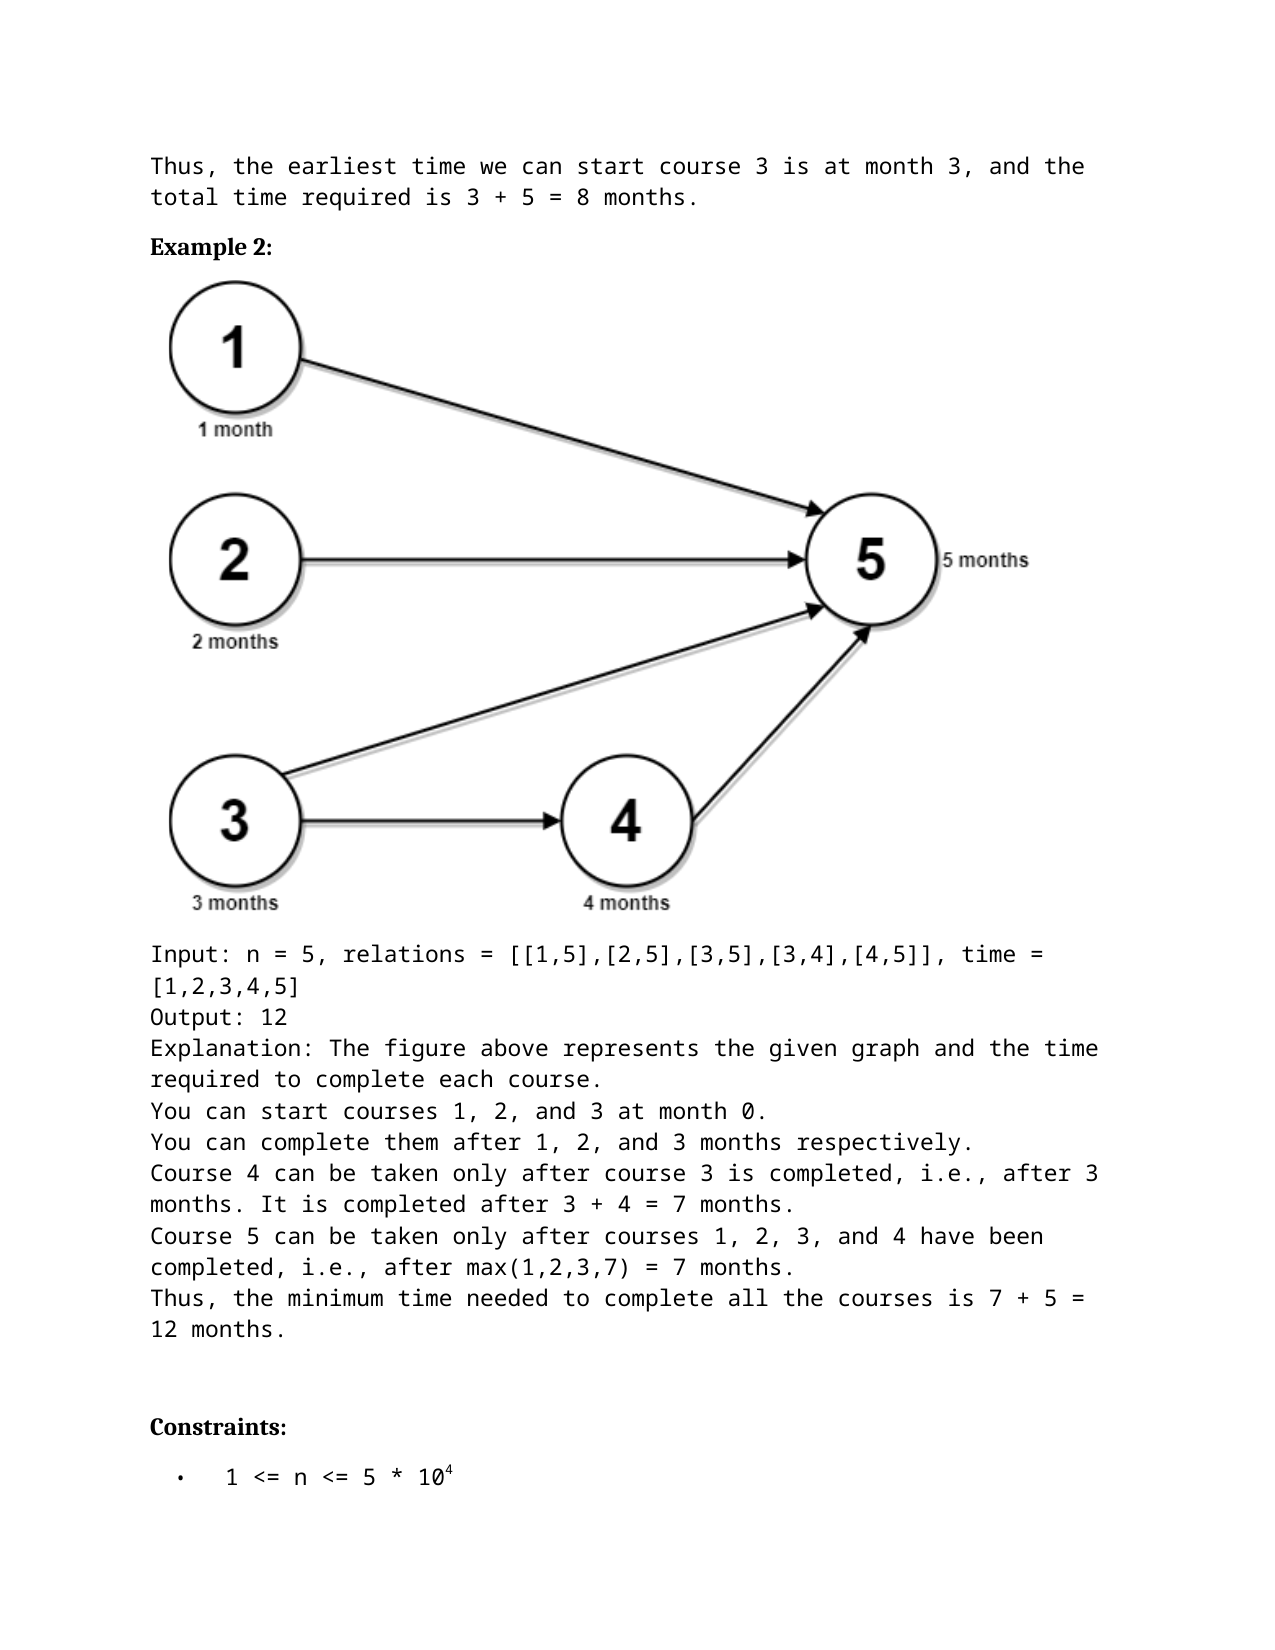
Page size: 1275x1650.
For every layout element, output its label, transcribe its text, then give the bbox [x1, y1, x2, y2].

list 1 <= n <= 5 * 104 [175, 1460, 1125, 1492]
picture [168, 280, 1044, 920]
text Constraints: [150, 1413, 1125, 1442]
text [150, 150, 1125, 212]
text Example 2: [150, 233, 1125, 262]
text Input: n = 5, relations = [[1,5],[2,5],[3,5],[3,4],[4,5]], time = [1,2,3,4,5] Output: 12 Explanation: The figure above represents the given graph and the time required to complete each course. You can start courses 1, 2, and 3 at month 0. You can complete them after 1, 2, and 3 months respectively. Course 4 can be taken only after course 3 is completed, i.e., after 3 months. It is completed after 3 + 4 = 7 months. Course 5 can be taken only after courses 1, 2, 3, and 4 have been completed, i.e., after max(1,2,3,7) = 7 months. Thus, the minimum time needed to complete all the courses is 7 + 5 = 12 months. [150, 938, 1125, 1344]
